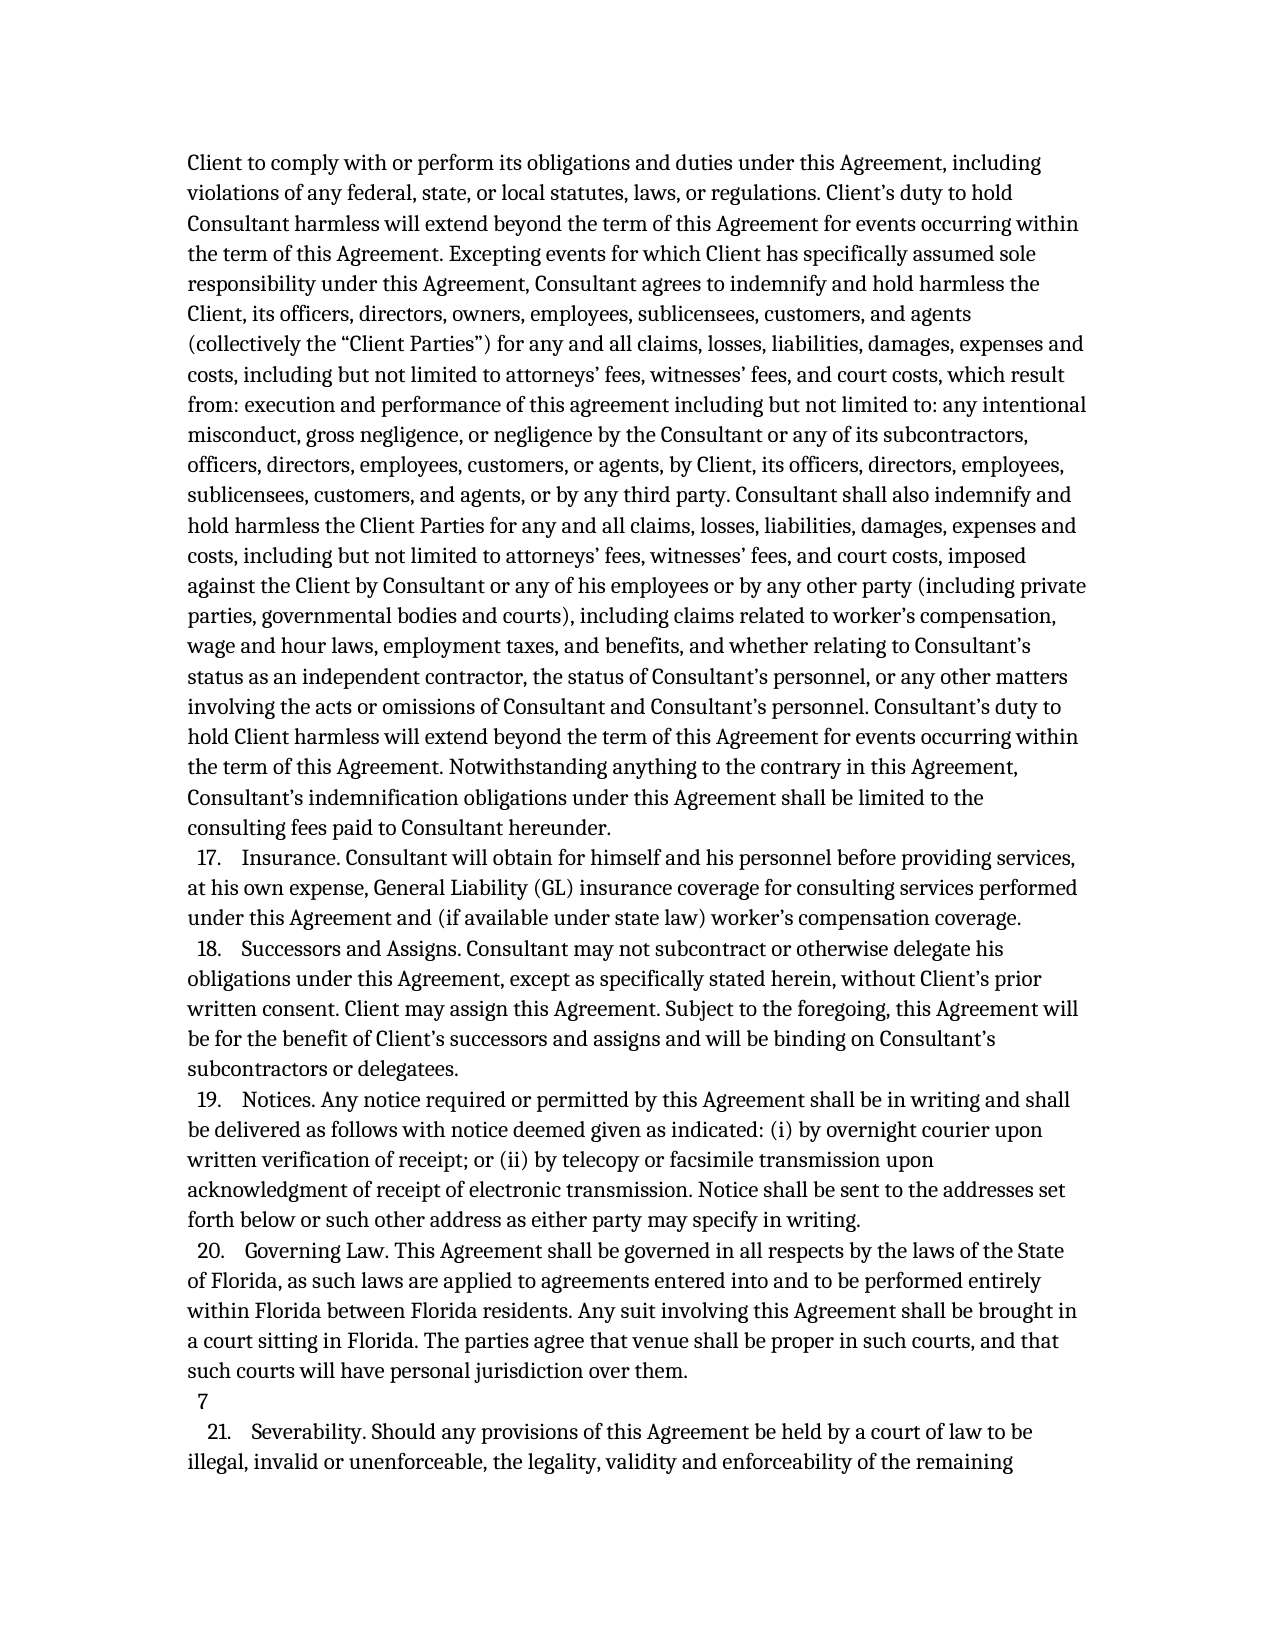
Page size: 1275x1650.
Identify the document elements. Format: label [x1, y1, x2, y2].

text [187, 150, 1087, 1475]
